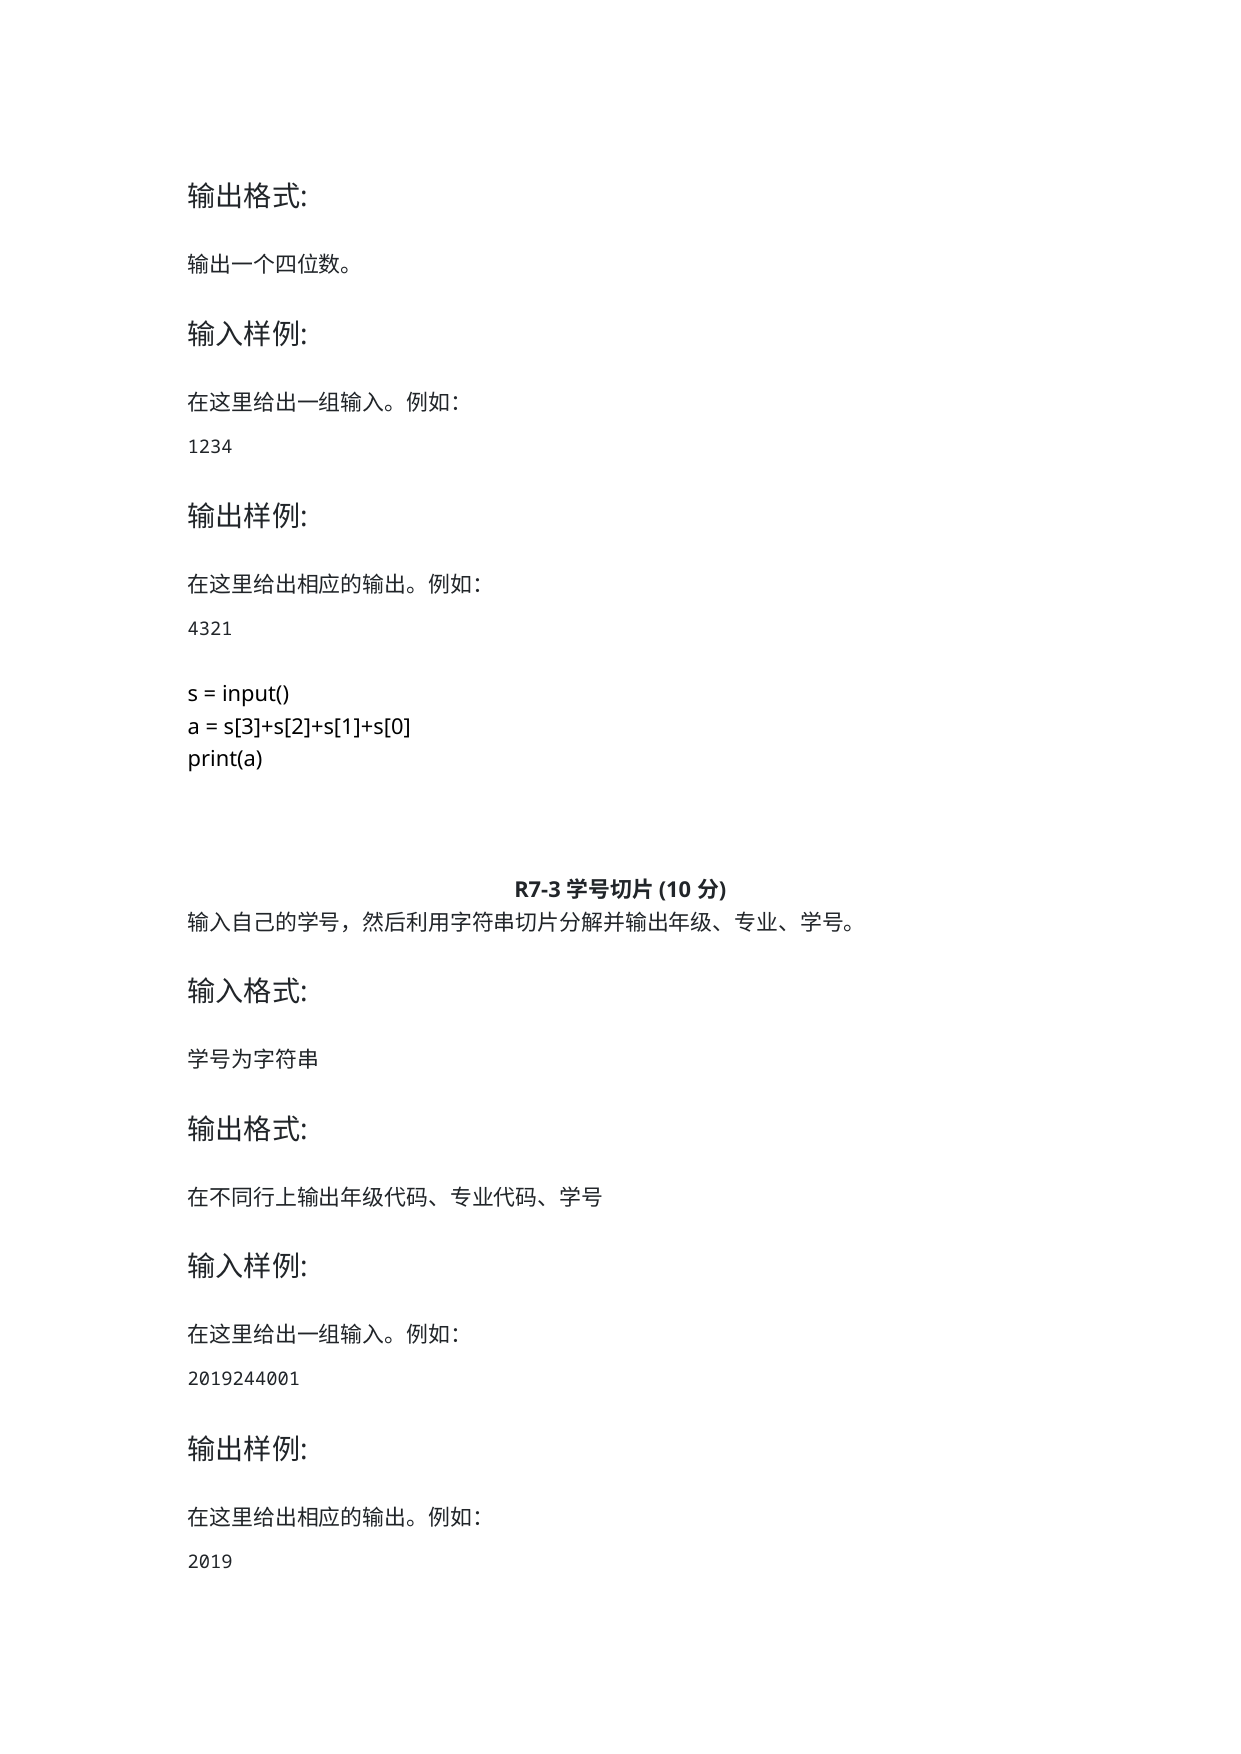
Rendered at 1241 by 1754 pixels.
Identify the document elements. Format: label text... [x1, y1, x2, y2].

text 输出格式: [187, 1094, 1053, 1159]
text print(a) [187, 742, 1053, 774]
text 输出一个四位数。 [187, 247, 1053, 279]
text 输出样例: [187, 482, 1053, 547]
text 在这里给出一组输入。例如： [187, 384, 1053, 417]
text 输入样例: [187, 1232, 1053, 1297]
text 学号为字符串 [187, 1042, 1053, 1074]
text R7-3 学号切片 (10 分) [187, 872, 1053, 904]
text 在这里给出相应的输出。例如： [187, 1499, 1053, 1532]
text a = s[3]+s[2]+s[1]+s[0] [187, 709, 1053, 742]
text 1234 [187, 429, 1053, 462]
text 在不同行上输出年级代码、专业代码、学号 [187, 1179, 1053, 1212]
text 输入样例: [187, 299, 1053, 364]
text 2019 [187, 1544, 1053, 1577]
text 2019244001 [187, 1362, 1053, 1394]
text 4321 [187, 612, 1053, 644]
text 输入格式: [187, 957, 1053, 1022]
text 输出样例: [187, 1414, 1053, 1479]
text 在这里给出相应的输出。例如： [187, 567, 1053, 599]
text 输出格式: [187, 162, 1053, 227]
text s = input() [187, 677, 1053, 709]
text 输入自己的学号，然后利用字符串切片分解并输出年级、专业、学号。 [187, 904, 1053, 937]
text 在这里给出一组输入。例如： [187, 1317, 1053, 1349]
